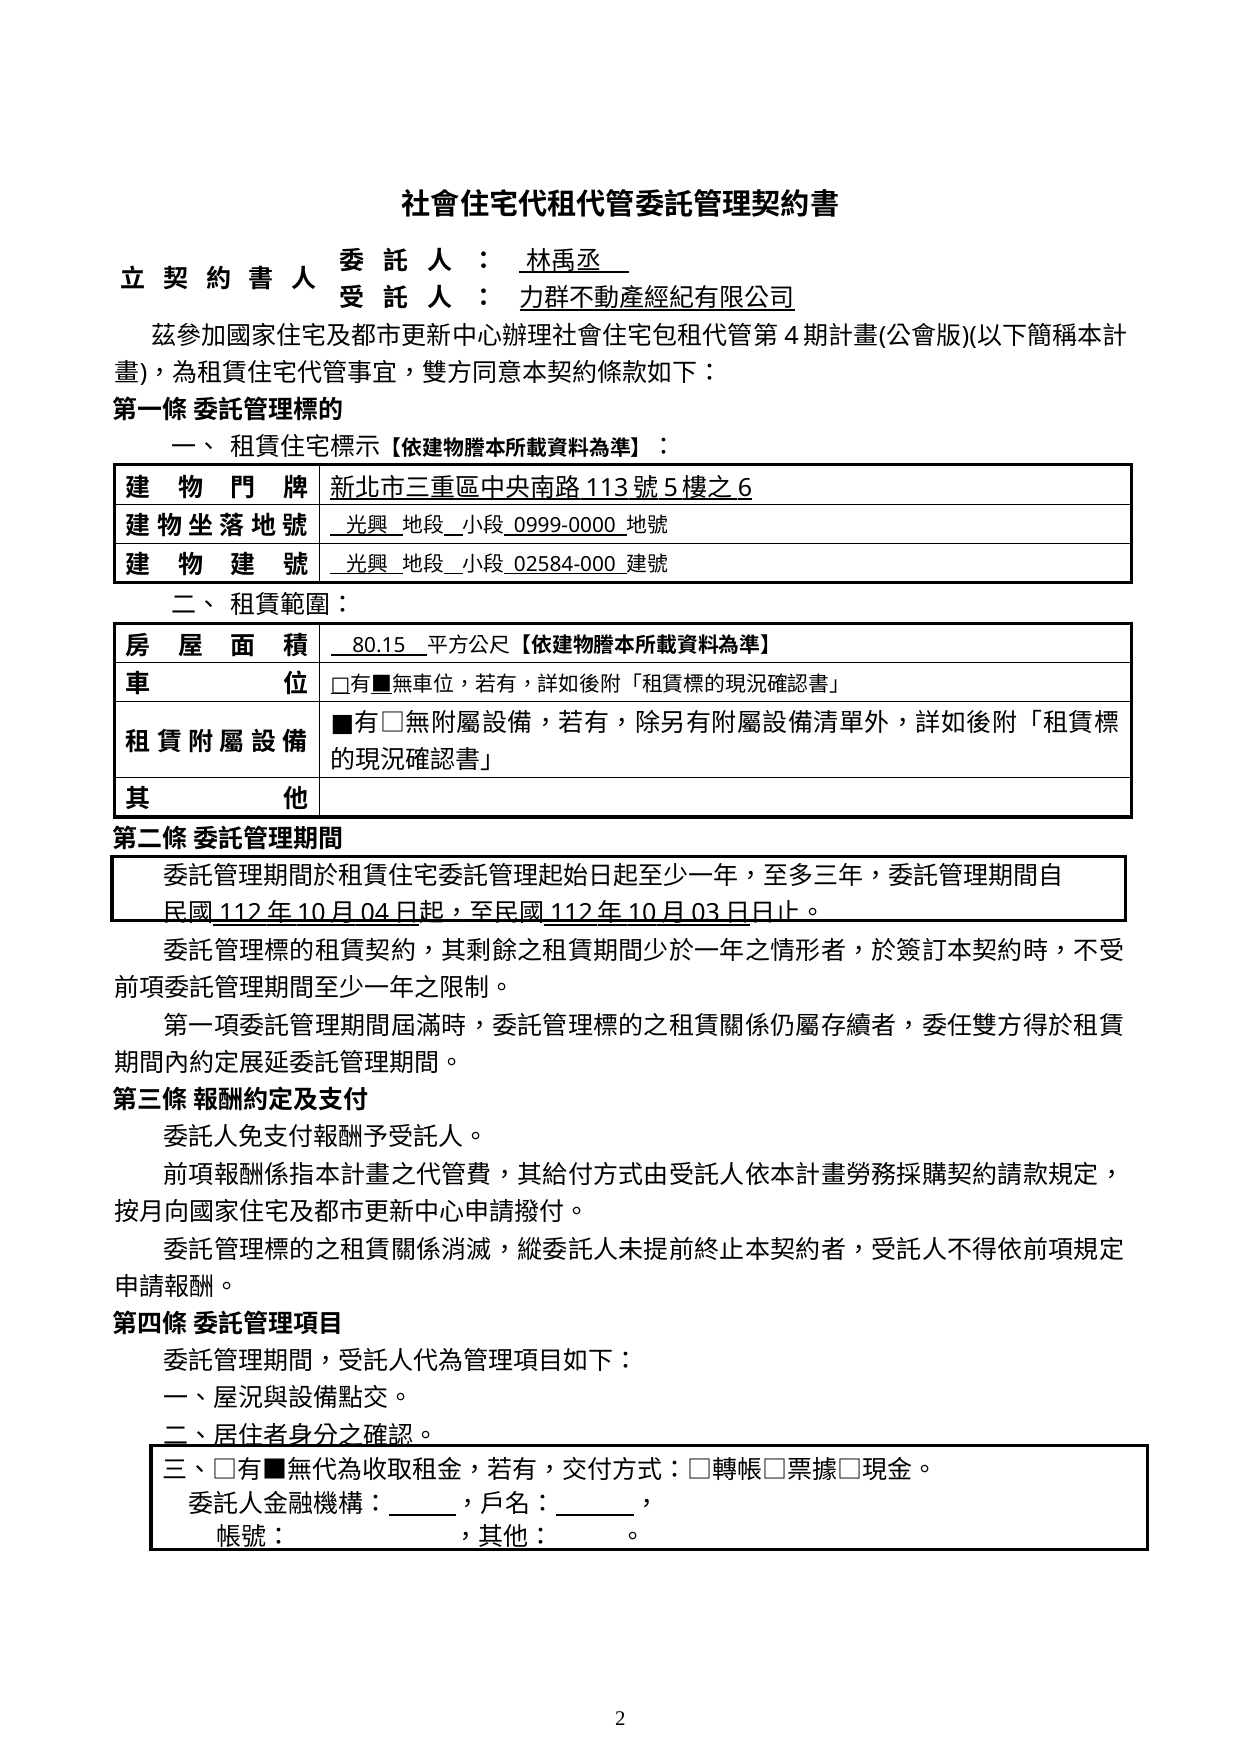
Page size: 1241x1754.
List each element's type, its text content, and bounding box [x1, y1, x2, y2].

text 第三條 報酬約定及支付 [112, 1080, 1128, 1116]
table_cell 租賃附屬設備 [116, 702, 319, 777]
text 委託管理期間，受託人代為管理項目如下： [114, 1340, 1128, 1377]
table_header 林禹丞 [508, 240, 998, 277]
text 茲參加國家住宅及都市更新中心辦理社會住宅包租代管第4期計畫(公會版)(以下簡稱本計畫)，為租賃住宅代管事宜，雙方同意本契約條款如下： [114, 314, 1128, 389]
table_cell 光興 地段 小段 0999-0000 地號 [320, 505, 1130, 542]
table_header 新北市三重區中央南路113號5樓之6 [320, 466, 1130, 504]
text 第四條 委託管理項目 [112, 1303, 1128, 1340]
text 委託人金融機構： ，戶名： ， [162, 1486, 1128, 1519]
list 租賃住宅標示【依建物謄本所載資料為準】： [171, 426, 1128, 463]
text 第二條 委託管理期間 [112, 818, 1128, 855]
table_cell 其他 [116, 778, 319, 815]
table_cell □有■無車位，若有，詳如後附「租賃標的現況確認書」 [320, 663, 1130, 701]
text 社會住宅代租代管委託管理契約書 [112, 164, 1128, 239]
text 民國 112年10月04日起，至民國 112年10月03日日止。 [114, 892, 1128, 930]
table_cell [320, 778, 1130, 815]
text 第一項委託管理期間屆滿時，委託管理標的之租賃關係仍屬存續者，委任雙方得於租賃期間內約定展延委託管理期間。 [114, 1005, 1128, 1080]
table_header 80.15 平方公尺【依建物謄本所載資料為準】 [320, 625, 1130, 662]
text 帳號： ，其他： 。 [216, 1519, 1128, 1548]
table_cell 光興 地段 小段 02584-000 建號 [320, 544, 1130, 581]
table_cell ■有□無附屬設備，若有，除另有附屬設備清單外，詳如後附「租賃標的現況確認書」 [320, 702, 1130, 777]
table_cell 建物建號 [116, 544, 319, 581]
table_header 建物門牌 [116, 466, 319, 504]
text 二、居住者身分之確認。 [114, 1415, 1128, 1452]
text 前項報酬係指本計畫之代管費，其給付方式由受託人依本計畫勞務採購契約請款規定，按月向國家住宅及都市更新中心申請撥付。 [114, 1153, 1128, 1228]
text 委託人免支付報酬予受託人。 [114, 1116, 1128, 1153]
table_cell 力群不動產經紀有限公司 [508, 277, 998, 314]
text 一、屋況與設備點交。 [114, 1377, 1128, 1415]
text 三、□有■無代為收取租金，若有，交付方式：□轉帳□票據□現金。 [162, 1452, 1128, 1486]
table_header 立契約書人 [109, 240, 328, 314]
table_header 委託人： [328, 240, 508, 277]
text 委託管理標的租賃契約，其剩餘之租賃期間少於一年之情形者，於簽訂本契約時，不受前項委託管理期間至少一年之限制。 [114, 930, 1128, 1005]
text 第一條 委託管理標的 [112, 389, 1128, 426]
text 委託管理期間於租賃住宅委託管理起始日起至少一年，至多三年，委託管理期間自 [114, 858, 1124, 892]
table_cell 車位 [116, 663, 319, 701]
text 委託管理標的之租賃關係消滅，縱委託人未提前終止本契約者，受託人不得依前項規定申請報酬。 [114, 1228, 1128, 1303]
table_header 房屋面積 [116, 625, 319, 662]
table_cell 建物坐落地號 [116, 505, 319, 542]
table_cell 受託人： [328, 277, 508, 314]
list 租賃範圍： [171, 584, 1128, 622]
